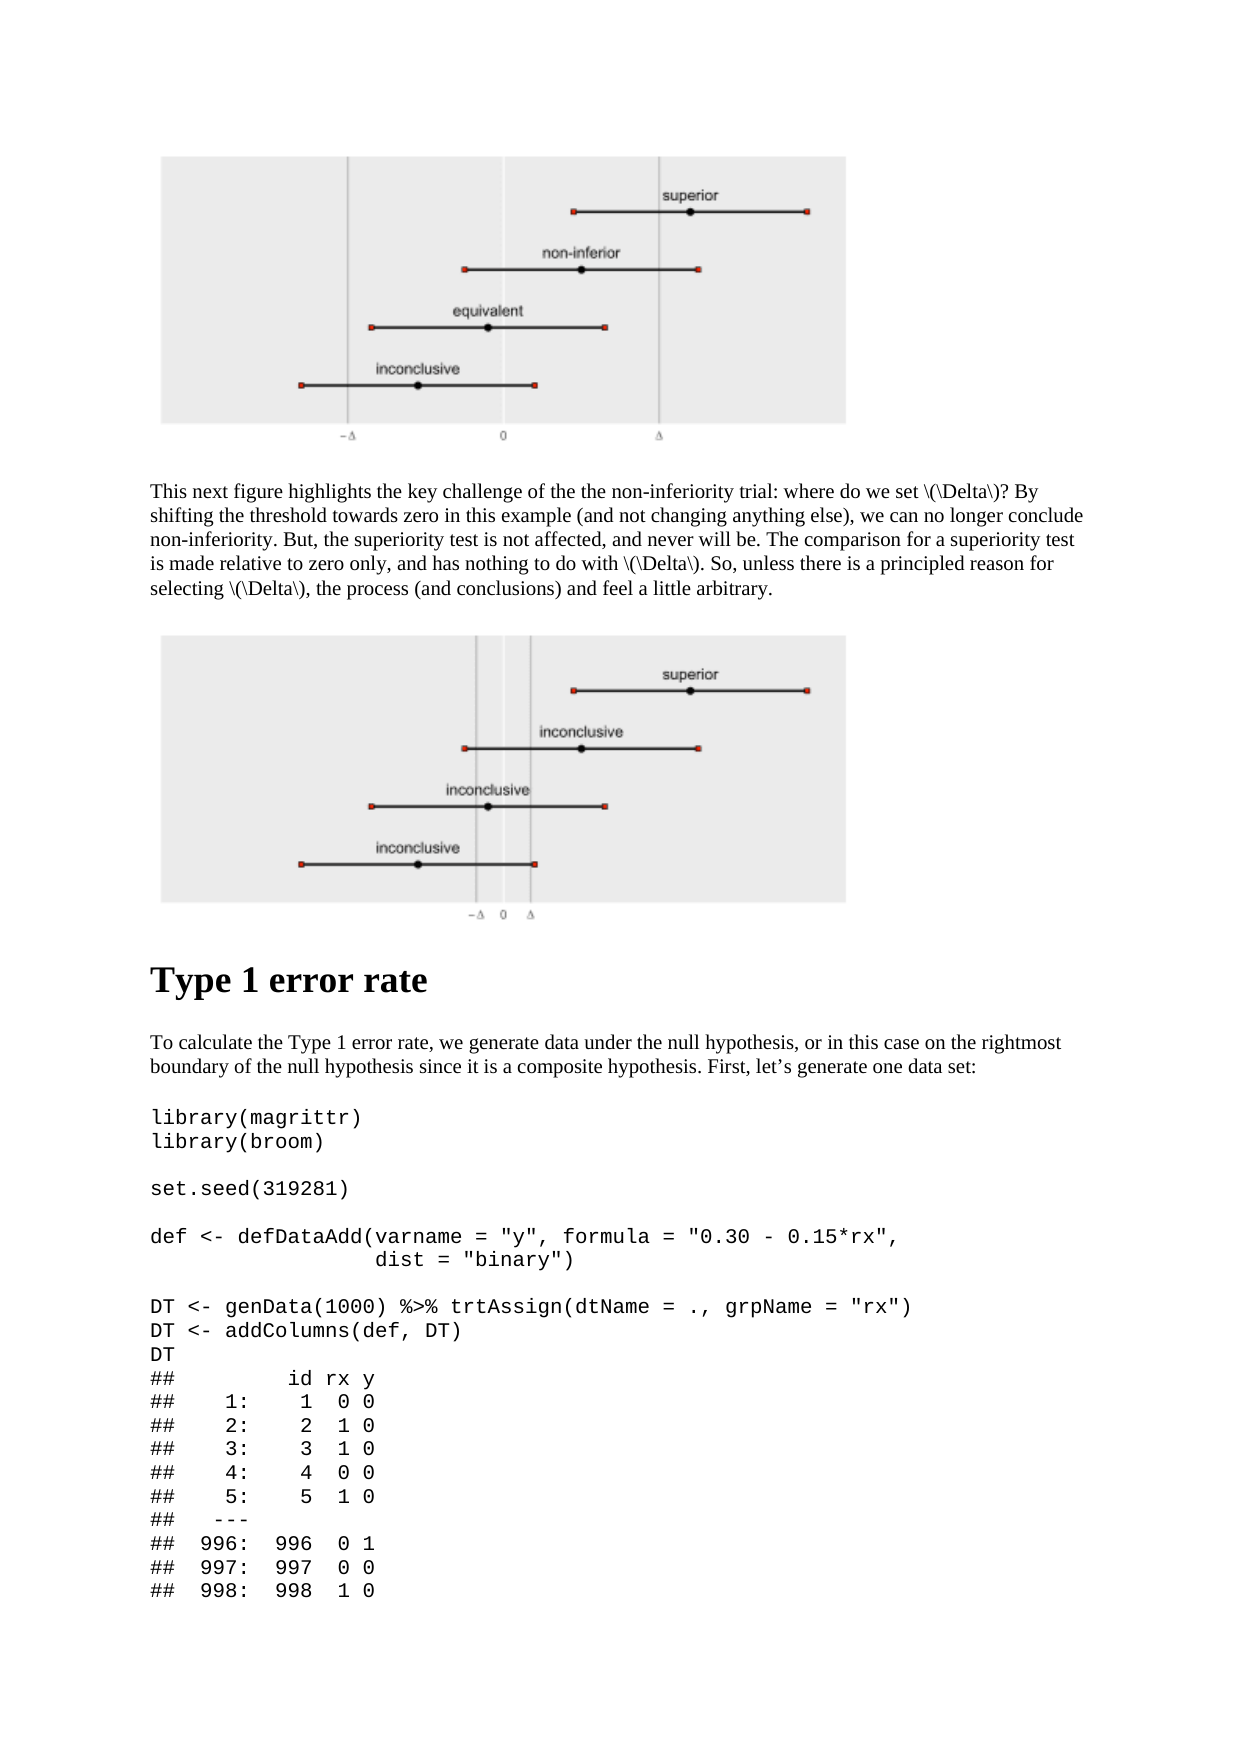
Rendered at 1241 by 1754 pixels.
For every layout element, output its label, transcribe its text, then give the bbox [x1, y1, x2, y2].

text ## 1: 1 0 0 [150, 1391, 1090, 1415]
text library(broom) [150, 1131, 1090, 1155]
text ## 4: 4 0 0 [150, 1462, 1090, 1486]
text To calculate the Type 1 error rate, we generate data under the null hypothesis, or in this case on the rightmost boundary of the null hypothesis since it is a composite hypothesis. First, let’s generate one data set: [150, 1030, 1090, 1078]
text DT <- addColumns(def, DT) [150, 1320, 1090, 1344]
text library(magrittr) [150, 1107, 1090, 1131]
text ## 5: 5 1 0 [150, 1486, 1090, 1509]
text ## 997: 997 0 0 [150, 1557, 1090, 1580]
text ## id rx y [150, 1367, 1090, 1391]
text ## 2: 2 1 0 [150, 1415, 1090, 1438]
picture [150, 150, 854, 450]
text Type 1 error rate [150, 958, 1090, 1001]
text ## --- [150, 1509, 1090, 1533]
text DT <- genData(1000) %>% trtAssign(dtName = ., grpName = "rx") [150, 1297, 1090, 1320]
text ## 3: 3 1 0 [150, 1438, 1090, 1462]
text ## 996: 996 0 1 [150, 1533, 1090, 1557]
text dist = "binary") [150, 1249, 1090, 1273]
picture [150, 628, 854, 929]
text def <- defDataAdd(varname = "y", formula = "0.30 - 0.15*rx", [150, 1226, 1090, 1249]
text This next figure highlights the key challenge of the the non-inferiority trial: where do we set \(\Delta\)? By shifting the threshold towards zero in this example (and not changing anything else), we can no longer conclude non-inferiority. But, the superiority test is not affected, and never will be. The comparison for a superiority test is made relative to zero only, and has nothing to do with \(\Delta\). So, unless there is a principled reason for selecting \(\Delta\), the process (and conclusions) and feel a little arbitrary. [150, 479, 1090, 599]
text DT [150, 1344, 1090, 1367]
text set.seed(319281) [150, 1178, 1090, 1202]
text ## 998: 998 1 0 [150, 1580, 1090, 1604]
